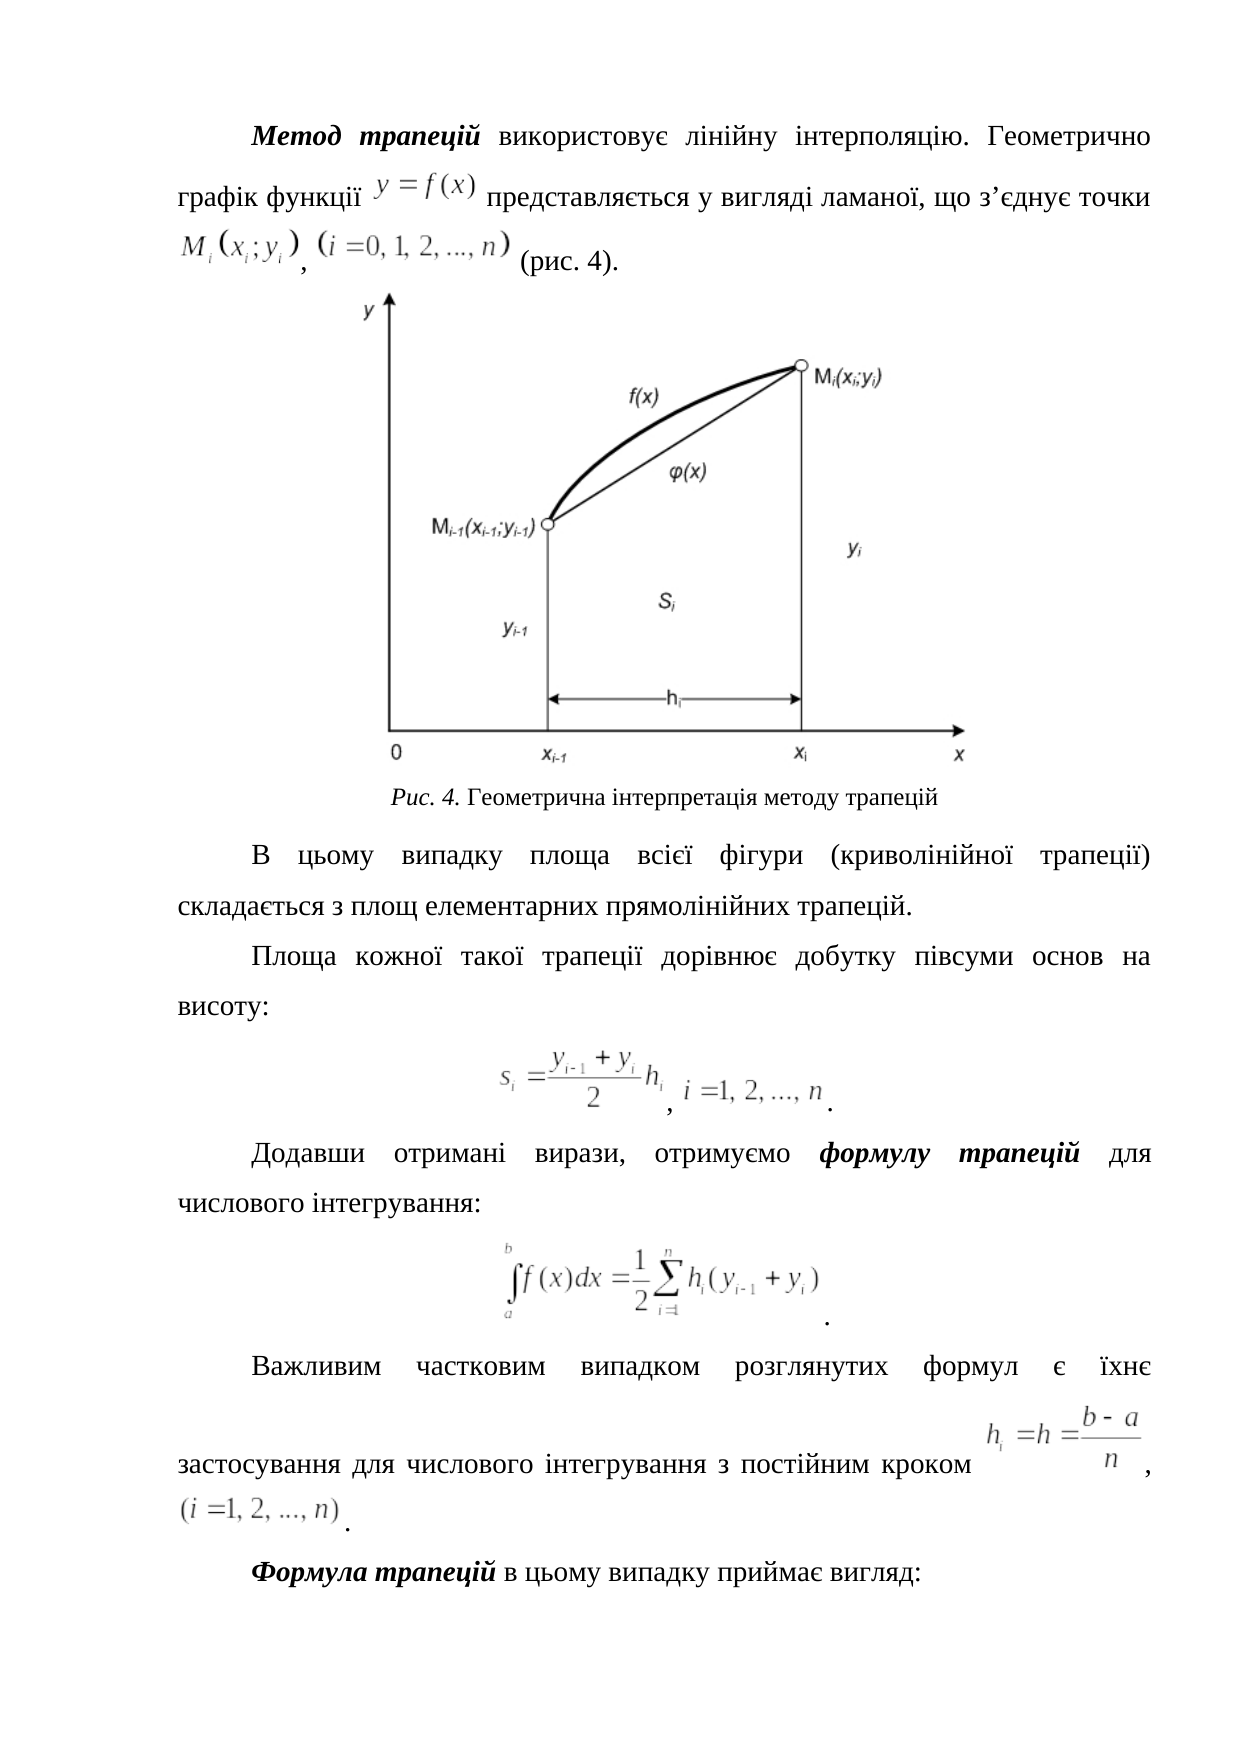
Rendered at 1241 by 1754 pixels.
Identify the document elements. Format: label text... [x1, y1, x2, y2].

picture [363, 292, 966, 768]
text Рис. 4. Геометрична інтерпретація методу трапецій [177, 782, 1152, 811]
text Метод трапецій використовує лінійну інтерполяцію. Геометрично графік функції представляється у вигляді ламаної, що з’єднує точки , (рис. 4). [177, 118, 1152, 276]
text . [177, 1235, 1152, 1331]
text Важливим частковим випадком розглянутих формул є їхнє застосування для числового інтегрування з постійним кроком , . [177, 1348, 1152, 1537]
text , . [177, 1039, 1152, 1118]
text Площа кожної такої трапеції дорівнює добутку півсуми основ на висоту: [177, 938, 1152, 1022]
text Додавши отримані вирази, отримуємо формулу трапецій для числового інтегрування: [177, 1135, 1152, 1218]
text В цьому випадку площа всієї фігури (криволінійної трапеції) складається з площ елементарних прямолінійних трапецій. [177, 837, 1152, 921]
text Формула трапецій в цьому випадку приймає вигляд: [177, 1554, 1152, 1587]
